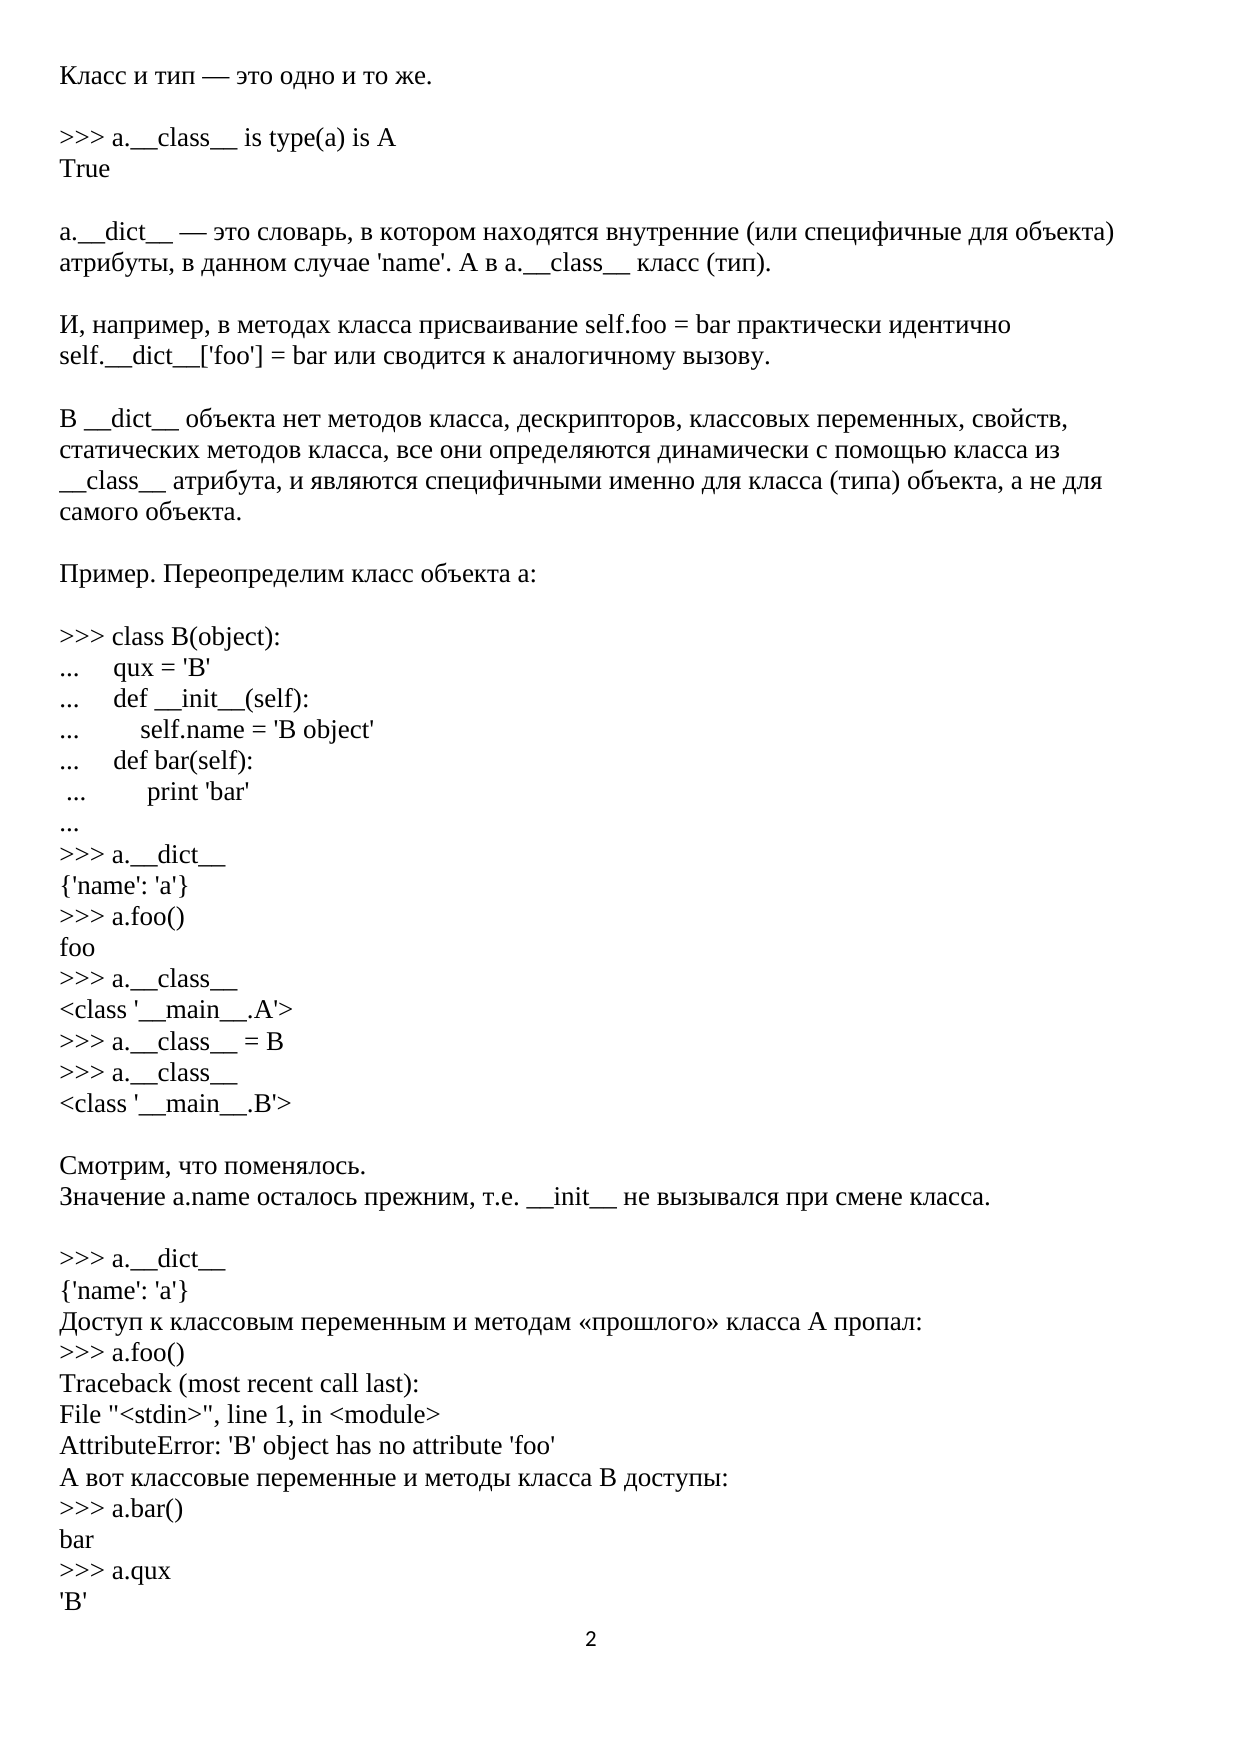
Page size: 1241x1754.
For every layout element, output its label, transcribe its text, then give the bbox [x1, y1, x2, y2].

text AttributeError: 'B' object has no attribute 'foo' [59, 1429, 1122, 1461]
text ... def __init__(self): [59, 682, 1122, 713]
text Пример. Переопределим класс объекта a: [59, 557, 1122, 588]
text А вот классовые переменные и методы класса B доступы: [59, 1461, 1122, 1492]
text ... self.name = 'B object' [59, 713, 1122, 744]
text ... def bar(self): [59, 744, 1122, 775]
text {'name': 'a'} [59, 1274, 1122, 1305]
text bar [59, 1523, 1122, 1554]
text >>> a.__class__ is type(a) is A [59, 121, 1122, 152]
text >>> a.__class__ [59, 962, 1122, 993]
text Traceback (most recent call last): [59, 1367, 1122, 1398]
text Смотрим, что поменялось. [59, 1149, 1122, 1180]
text >>> a.foo() [59, 900, 1122, 931]
text >>> a.__class__ [59, 1056, 1122, 1087]
text >>> a.__dict__ [59, 1243, 1122, 1274]
text >>> a.qux [59, 1554, 1122, 1585]
text File "<stdin>", line 1, in <module> [59, 1398, 1122, 1429]
text 'B' [59, 1585, 1122, 1616]
text Класс и тип — это одно и то же. [59, 59, 1122, 90]
text >>> a.foo() [59, 1336, 1122, 1367]
text И, например, в методах класса присваивание self.foo = bar практически идентично self.__dict__['foo'] = bar или сводится к аналогичному вызову. [59, 308, 1122, 371]
text >>> a.__dict__ [59, 838, 1122, 869]
text <class '__main__.B'> [59, 1087, 1122, 1118]
text >>> a.__class__ = B [59, 1024, 1122, 1056]
text >>> class B(object): [59, 620, 1122, 651]
text <class '__main__.A'> [59, 993, 1122, 1024]
text foo [59, 931, 1122, 962]
text В __dict__ объекта нет методов класса, дескрипторов, классовых переменных, свойств, статических методов класса, все они определяются динамически с помощью класса из __class__ атрибута, и являются специфичными именно для класса (типа) объекта, а не для самого объекта. [59, 402, 1122, 526]
text >>> a.bar() [59, 1492, 1122, 1523]
text ... [59, 807, 1122, 838]
text Доступ к классовым переменным и методам «прошлого» класса A пропал: [59, 1305, 1122, 1336]
text True [59, 152, 1122, 184]
text ... qux = 'B' [59, 651, 1122, 682]
text Значение a.name осталось прежним, т.е. __init__ не вызывался при смене класса. [59, 1180, 1122, 1211]
text {'name': 'a'} [59, 869, 1122, 900]
text a.__dict__ — это словарь, в котором находятся внутренние (или специфичные для объекта) атрибуты, в данном случае 'name'. А в a.__class__ класс (тип). [59, 215, 1122, 277]
text ... print 'bar' [59, 775, 1122, 807]
